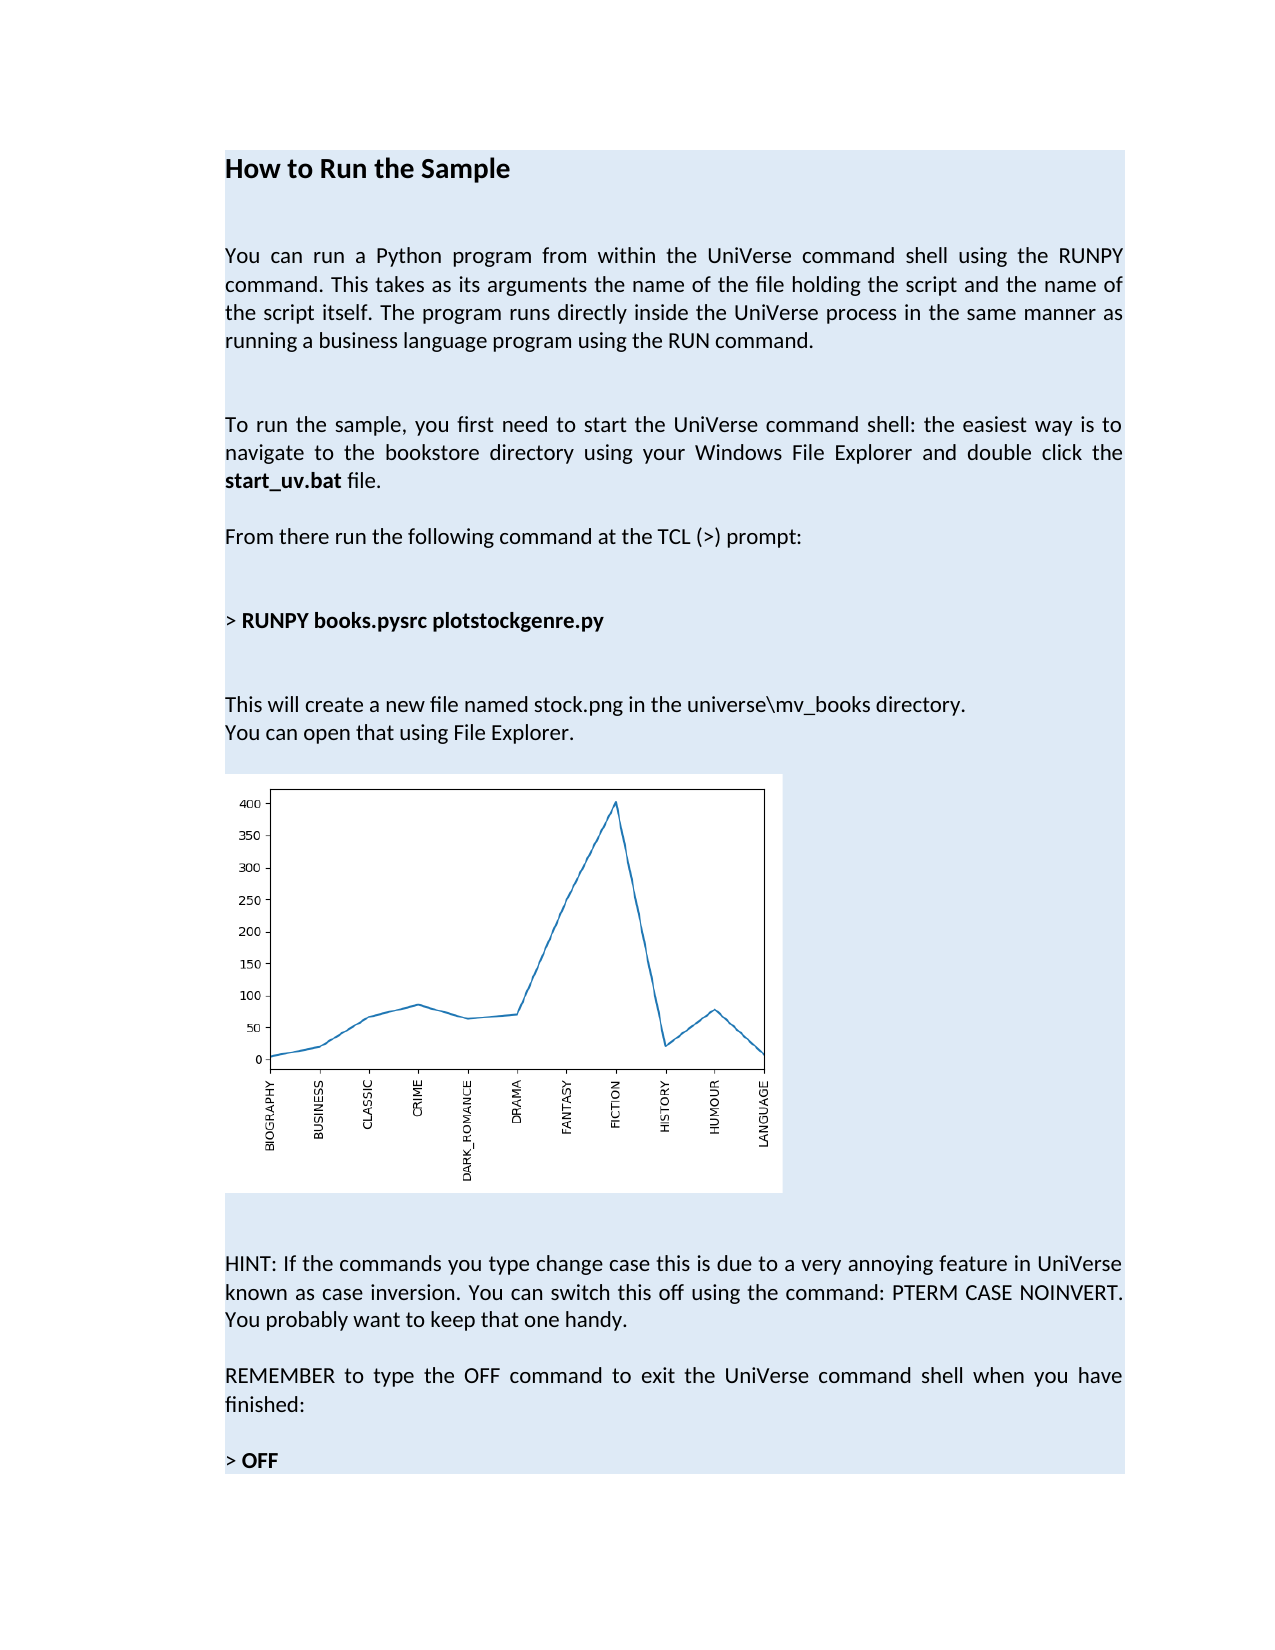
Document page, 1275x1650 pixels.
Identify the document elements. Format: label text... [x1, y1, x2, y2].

text From there run the following command at the TCL (>) prompt: [225, 522, 1125, 550]
text > OFF [225, 1418, 1125, 1474]
text How to Run the Sample [225, 150, 1125, 186]
text REMEMBER to type the OFF command to exit the UniVerse command shell when you have finished: [225, 1362, 1125, 1418]
text This will create a new file named stock.png in the universe\mv_books directory. [225, 690, 1125, 718]
picture [225, 774, 783, 1193]
text To run the sample, you first need to start the UniVerse command shell: the easiest way is to navigate to the bookstore directory using your Windows File Explorer and double click the start_uv.bat file. [225, 410, 1125, 494]
text HINT: If the commands you type change case this is due to a very annoying feature in UniVerse known as case inversion. You can switch this off using the command: PTERM CASE NOINVERT. You probably want to keep that one handy. [225, 1249, 1125, 1334]
text You can run a Python program from within the UniVerse command shell using the RUNPY command. This takes as its arguments the name of the file holding the script and the name of the script itself. The program runs directly inside the UniVerse process in the same manner as running a business language program using the RUN command. [225, 242, 1125, 354]
text > RUNPY books.pysrc plotstockgenre.py [225, 550, 1125, 634]
text You can open that using File Explorer. [225, 718, 1125, 746]
